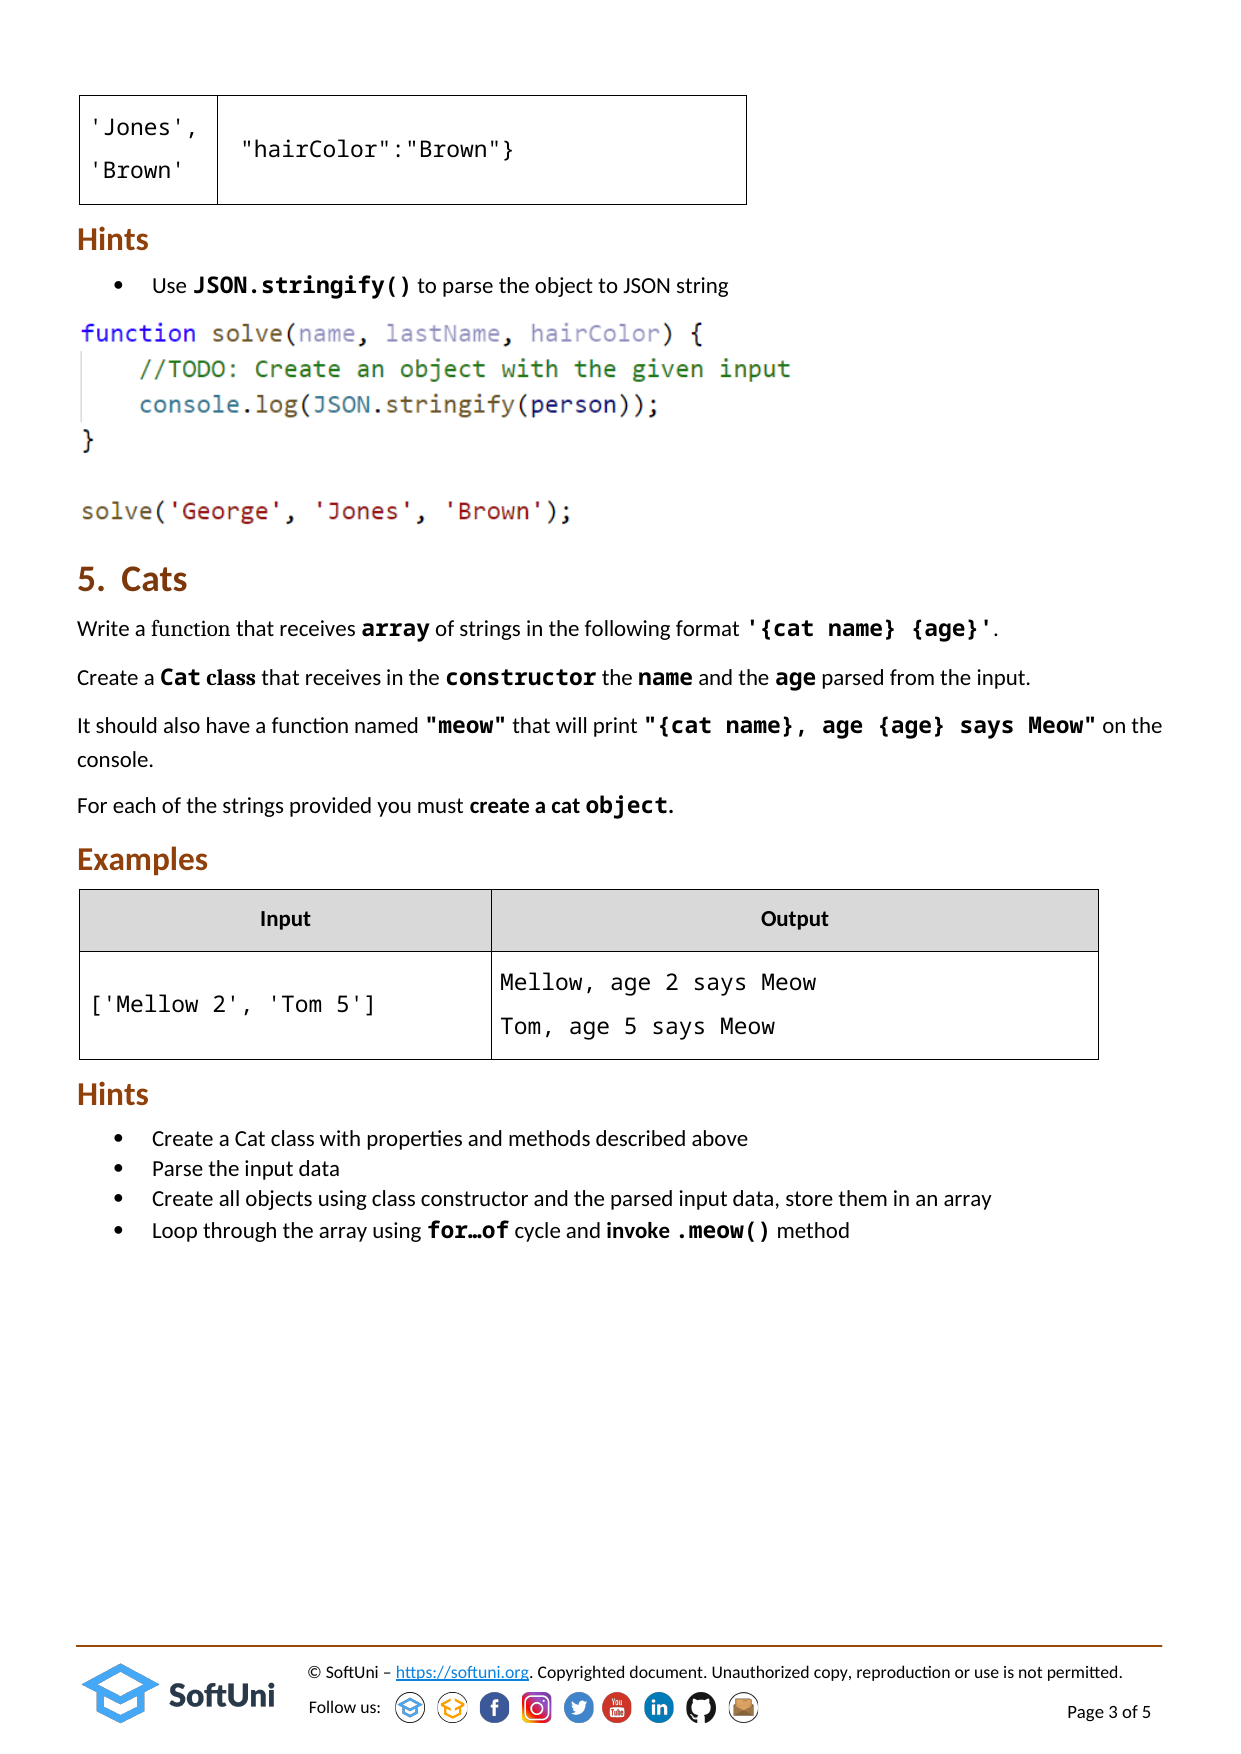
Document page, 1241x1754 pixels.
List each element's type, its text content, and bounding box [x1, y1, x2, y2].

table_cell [80, 96, 217, 204]
picture [522, 1692, 552, 1723]
picture [728, 1692, 759, 1723]
text Create a Cat class that receives in the constructor the name and the age parsed from the input. [77, 661, 1163, 692]
picture [665, 1714, 674, 1723]
picture [564, 1692, 594, 1723]
picture [479, 1692, 510, 1723]
picture [658, 1705, 667, 1714]
picture [665, 1692, 674, 1701]
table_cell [218, 96, 746, 204]
text For each of the strings provided you must create a cat object. [77, 789, 1163, 821]
text It should also have a function named "meow" that will print "{cat name}, age {age} says Meow" on the console. [77, 709, 1163, 773]
picture [76, 319, 805, 530]
table_header Input [80, 890, 491, 951]
picture [437, 1692, 468, 1723]
list Create a Cat class with properties and methods described above [114, 1124, 1163, 1152]
list Loop through the array using for…of cycle and invoke .meow() method [114, 1214, 1163, 1246]
picture [75, 1658, 281, 1729]
text Write a function that receives array of strings in the following format '{cat name} {age}'. [77, 612, 1163, 644]
subtitle Cats [77, 554, 1163, 600]
table_cell Mellow, age 2 says Meow Tom, age 5 says Meow [492, 952, 1098, 1059]
list Create all objects using class constructor and the parsed input data, store them in an array [114, 1184, 1163, 1212]
table_header Output [492, 890, 1098, 951]
list Parse the input data [114, 1154, 1163, 1182]
list Use JSON.stringify() to parse the object to JSON string [114, 269, 1163, 300]
table_cell ['Mellow 2', 'Tom 5'] [80, 952, 491, 1059]
picture [644, 1692, 653, 1701]
picture [602, 1692, 632, 1723]
picture [644, 1714, 653, 1723]
subtitle Hints [77, 1073, 1163, 1113]
picture [395, 1692, 425, 1723]
picture [686, 1692, 716, 1723]
subtitle Examples [77, 838, 1163, 878]
subtitle Hints [77, 218, 1163, 258]
